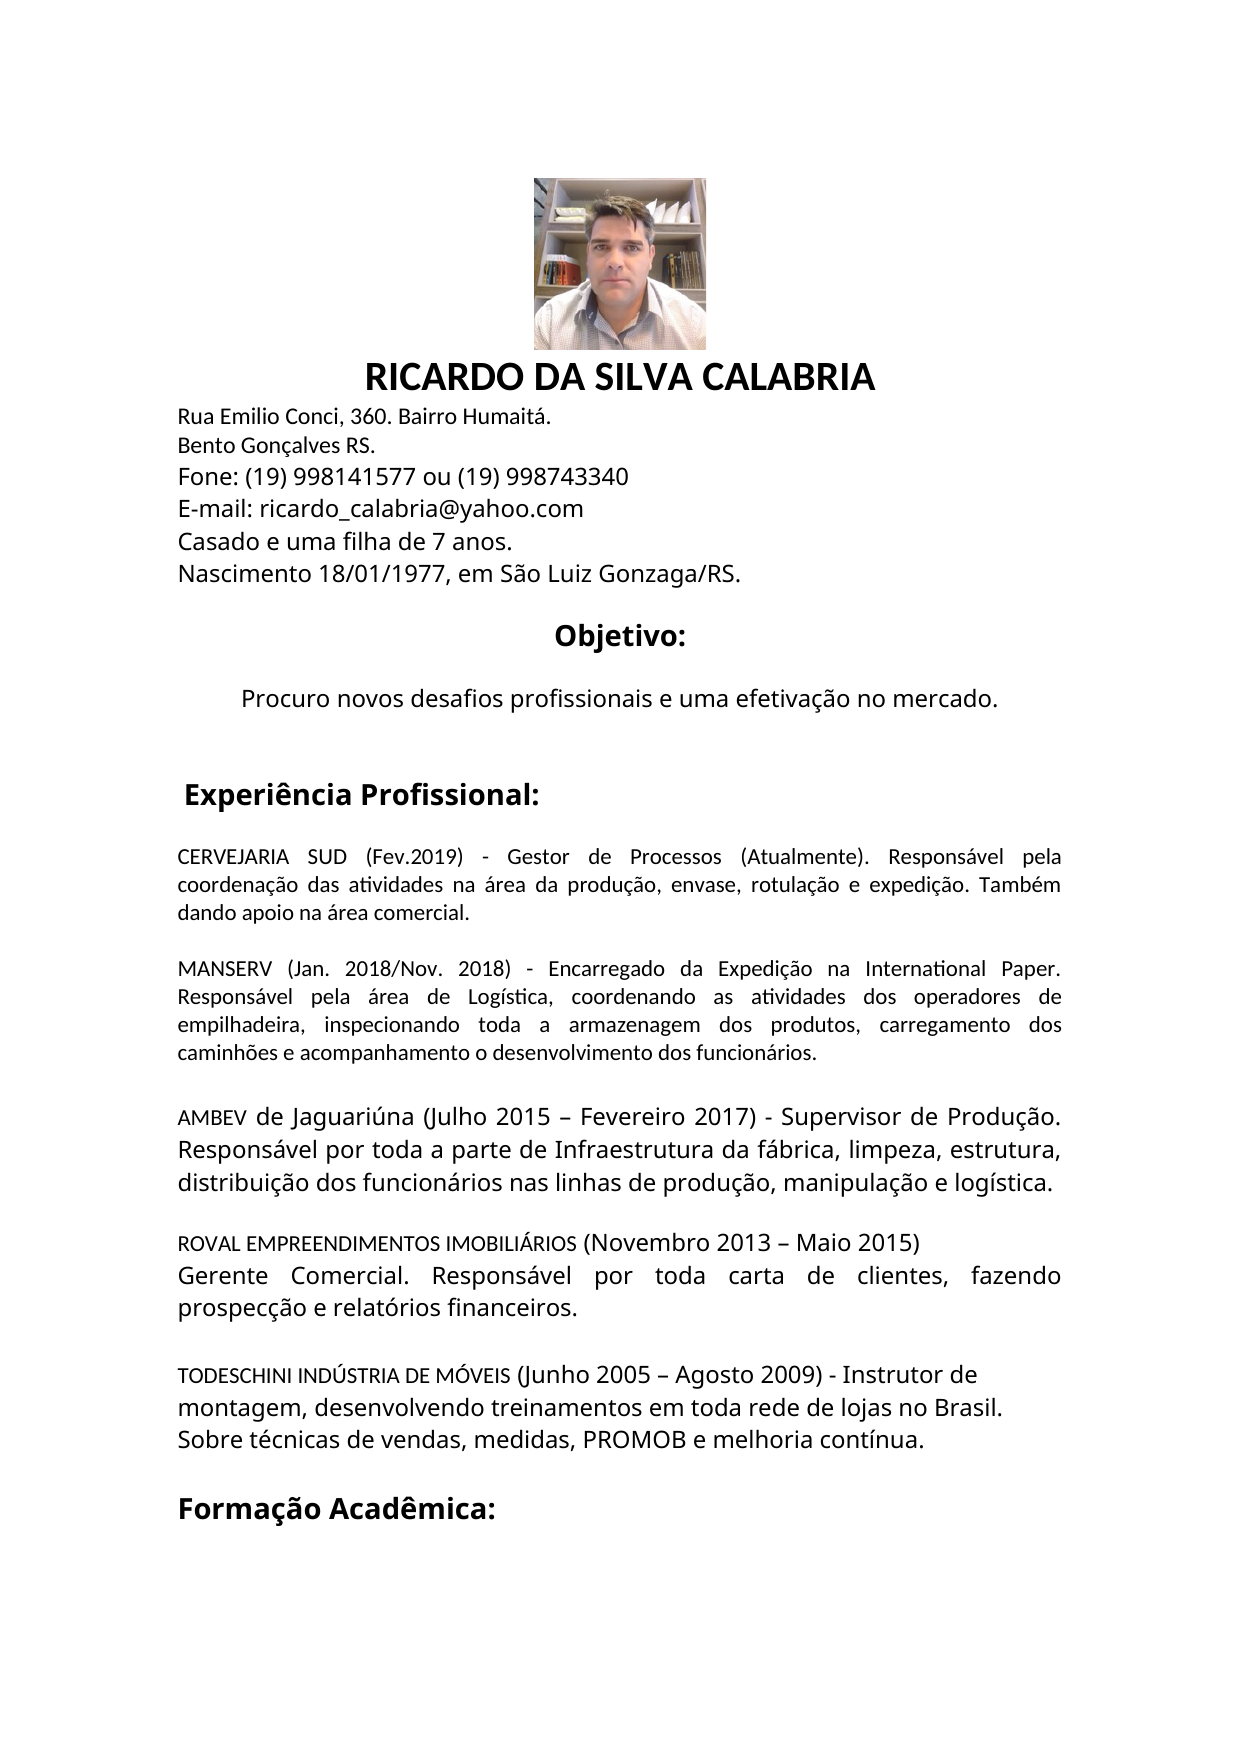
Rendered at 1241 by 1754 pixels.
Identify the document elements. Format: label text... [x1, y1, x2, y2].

text Rua Emilio Conci, 360. Bairro Humaitá. [177, 401, 1063, 430]
text CERVEJARIA SUD (Fev.2019) - Gestor de Processos (Atualmente). Responsável pela coordenação das atividades na área da produção, envase, rotulação e expedição. Também dando apoio na área comercial. [177, 842, 1063, 926]
text RICARDO DA SILVA CALABRIA [177, 350, 1063, 401]
text ROVAL EMPREENDIMENTOS IMOBILIÁRIOS (Novembro 2013 – Maio 2015) [177, 1226, 1063, 1258]
text Objetivo: [177, 615, 1063, 655]
text Formação Acadêmica: [177, 1488, 1063, 1528]
text TODESCHINI INDÚSTRIA DE MÓVEIS (Junho 2005 – Agosto 2009) - Instrutor de montagem, desenvolvendo treinamentos em toda rede de lojas no Brasil. Sobre técnicas de vendas, medidas, PROMOB e melhoria contínua. [177, 1358, 1063, 1456]
picture [534, 178, 707, 350]
text MANSERV (Jan. 2018/Nov. 2018) - Encarregado da Expedição na International Paper. Responsável pela área de Logística, coordenando as atividades dos operadores de empilhadeira, inspecionando toda a armazenagem dos produtos, carregamento dos caminhões e acompanhamento o desenvolvimento dos funcionários. [177, 954, 1063, 1066]
text Nascimento 18/01/1977, em São Luiz Gonzaga/RS. [177, 557, 1063, 590]
text Fone: (19) 998141577 ou (19) 998743340 [177, 459, 1063, 492]
text Bento Gonçalves RS. [177, 430, 1063, 459]
text E-mail: ricardo_calabria@yahoo.com [177, 492, 1063, 524]
text Casado e uma filha de 7 anos. [177, 524, 1063, 557]
text Experiência Profissional: [177, 774, 1063, 814]
text AMBEV de Jaguariúna (Julho 2015 – Fevereiro 2017) - Supervisor de Produção. Responsável por toda a parte de Infraestrutura da fábrica, limpeza, estrutura, distribuição dos funcionários nas linhas de produção, manipulação e logística. [177, 1100, 1063, 1198]
text Procuro novos desafios profissionais e uma efetivação no mercado. [177, 682, 1063, 714]
text Gerente Comercial. Responsável por toda carta de clientes, fazendo prospecção e relatórios financeiros. [177, 1258, 1063, 1324]
